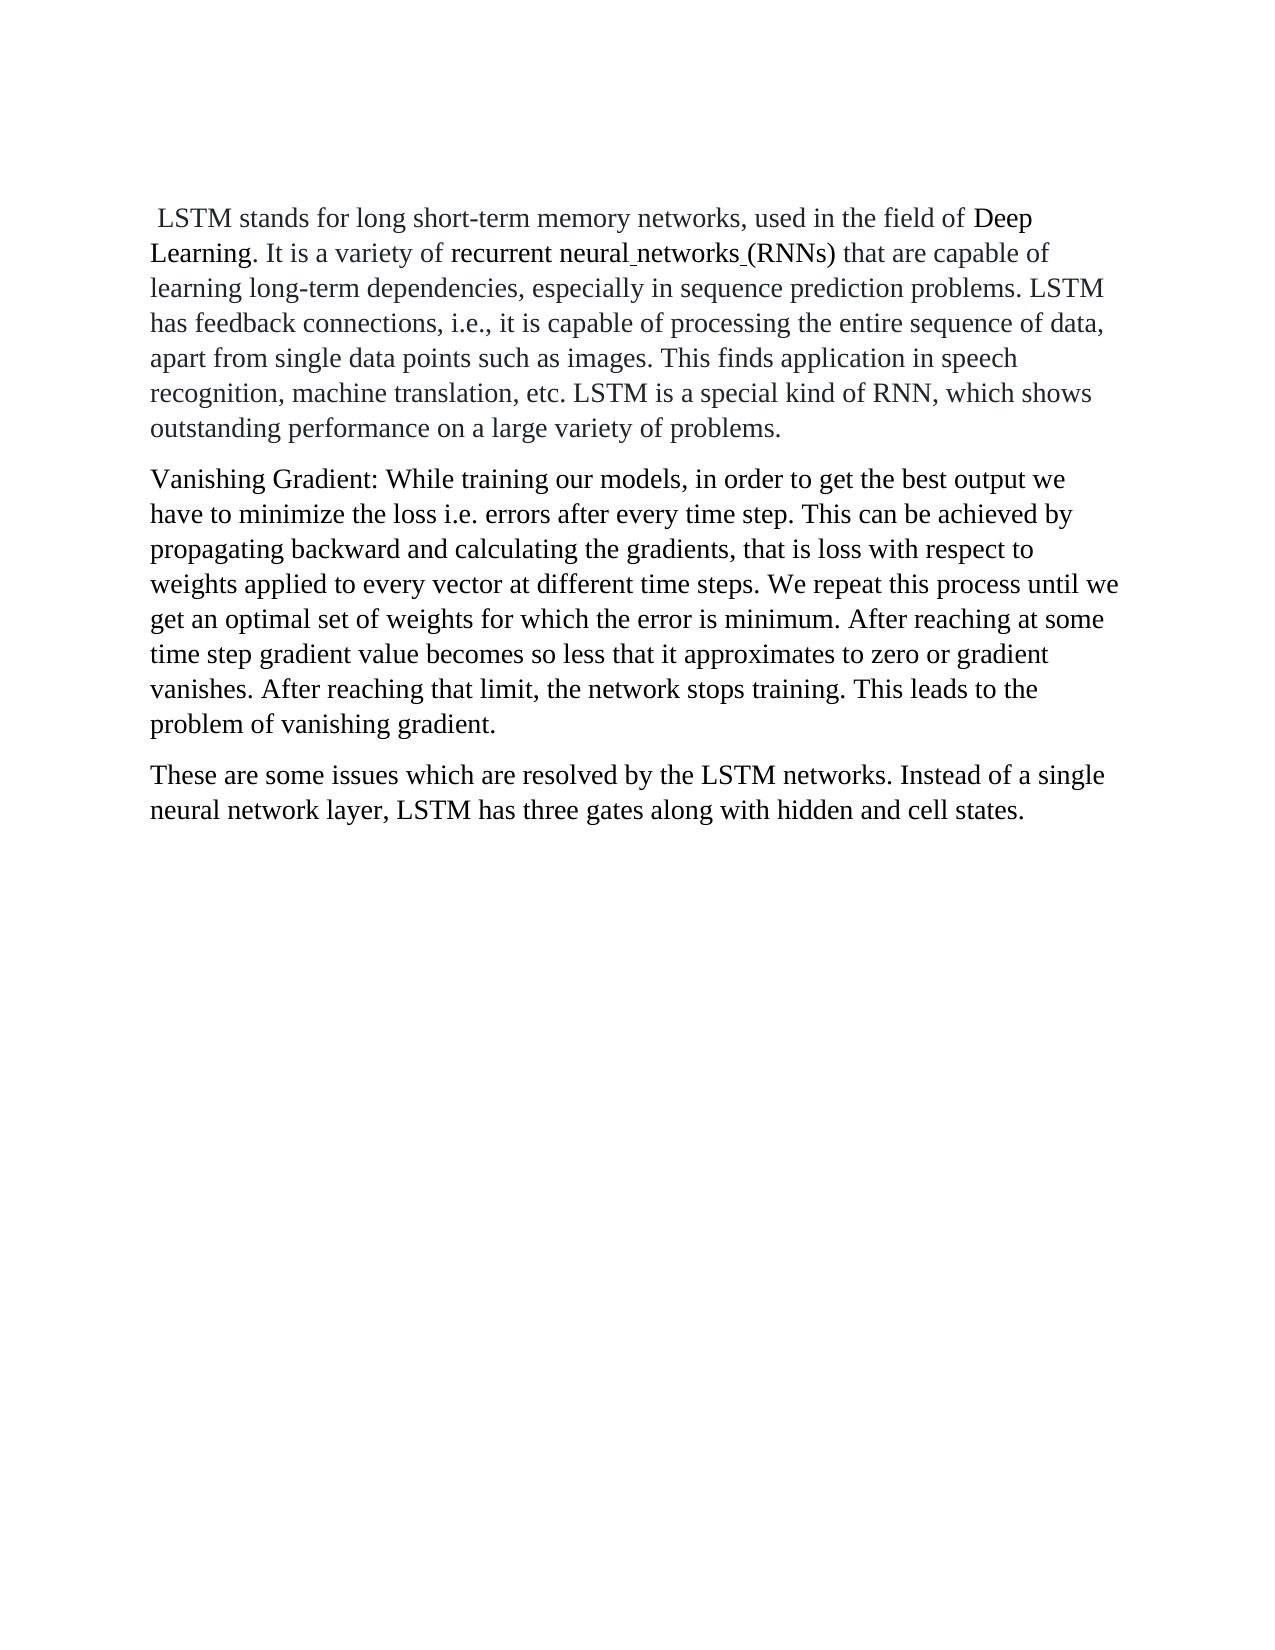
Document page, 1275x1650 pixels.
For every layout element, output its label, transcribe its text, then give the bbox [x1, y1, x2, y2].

text LSTM stands for long short-term memory networks, used in the field of Deep Learning. It is a variety of recurrent neural networks (RNNs) that are capable of learning long-term dependencies, especially in sequence prediction problems. LSTM has feedback connections, i.e., it is capable of processing the entire sequence of data, apart from single data points such as images. This finds application in speech recognition, machine translation, etc. LSTM is a special kind of RNN, which shows outstanding performance on a large variety of problems. [150, 202, 1125, 443]
text Vanishing Gradient: While training our models, in order to get the best output we have to minimize the loss i.e. errors after every time step. This can be achieved by propagating backward and calculating the gradients, that is loss with respect to weights applied to every vector at different time steps. We repeat this process until we get an optimal set of weights for which the error is minimum. After reaching at some time step gradient value becomes so less that it approximates to zero or gradient vanishes. After reaching that limit, the network stops training. This leads to the problem of vanishing gradient. [150, 462, 1125, 739]
text These are some issues which are resolved by the LSTM networks. Instead of a single neural network layer, LSTM has three gates along with hidden and cell states. [150, 758, 1125, 826]
